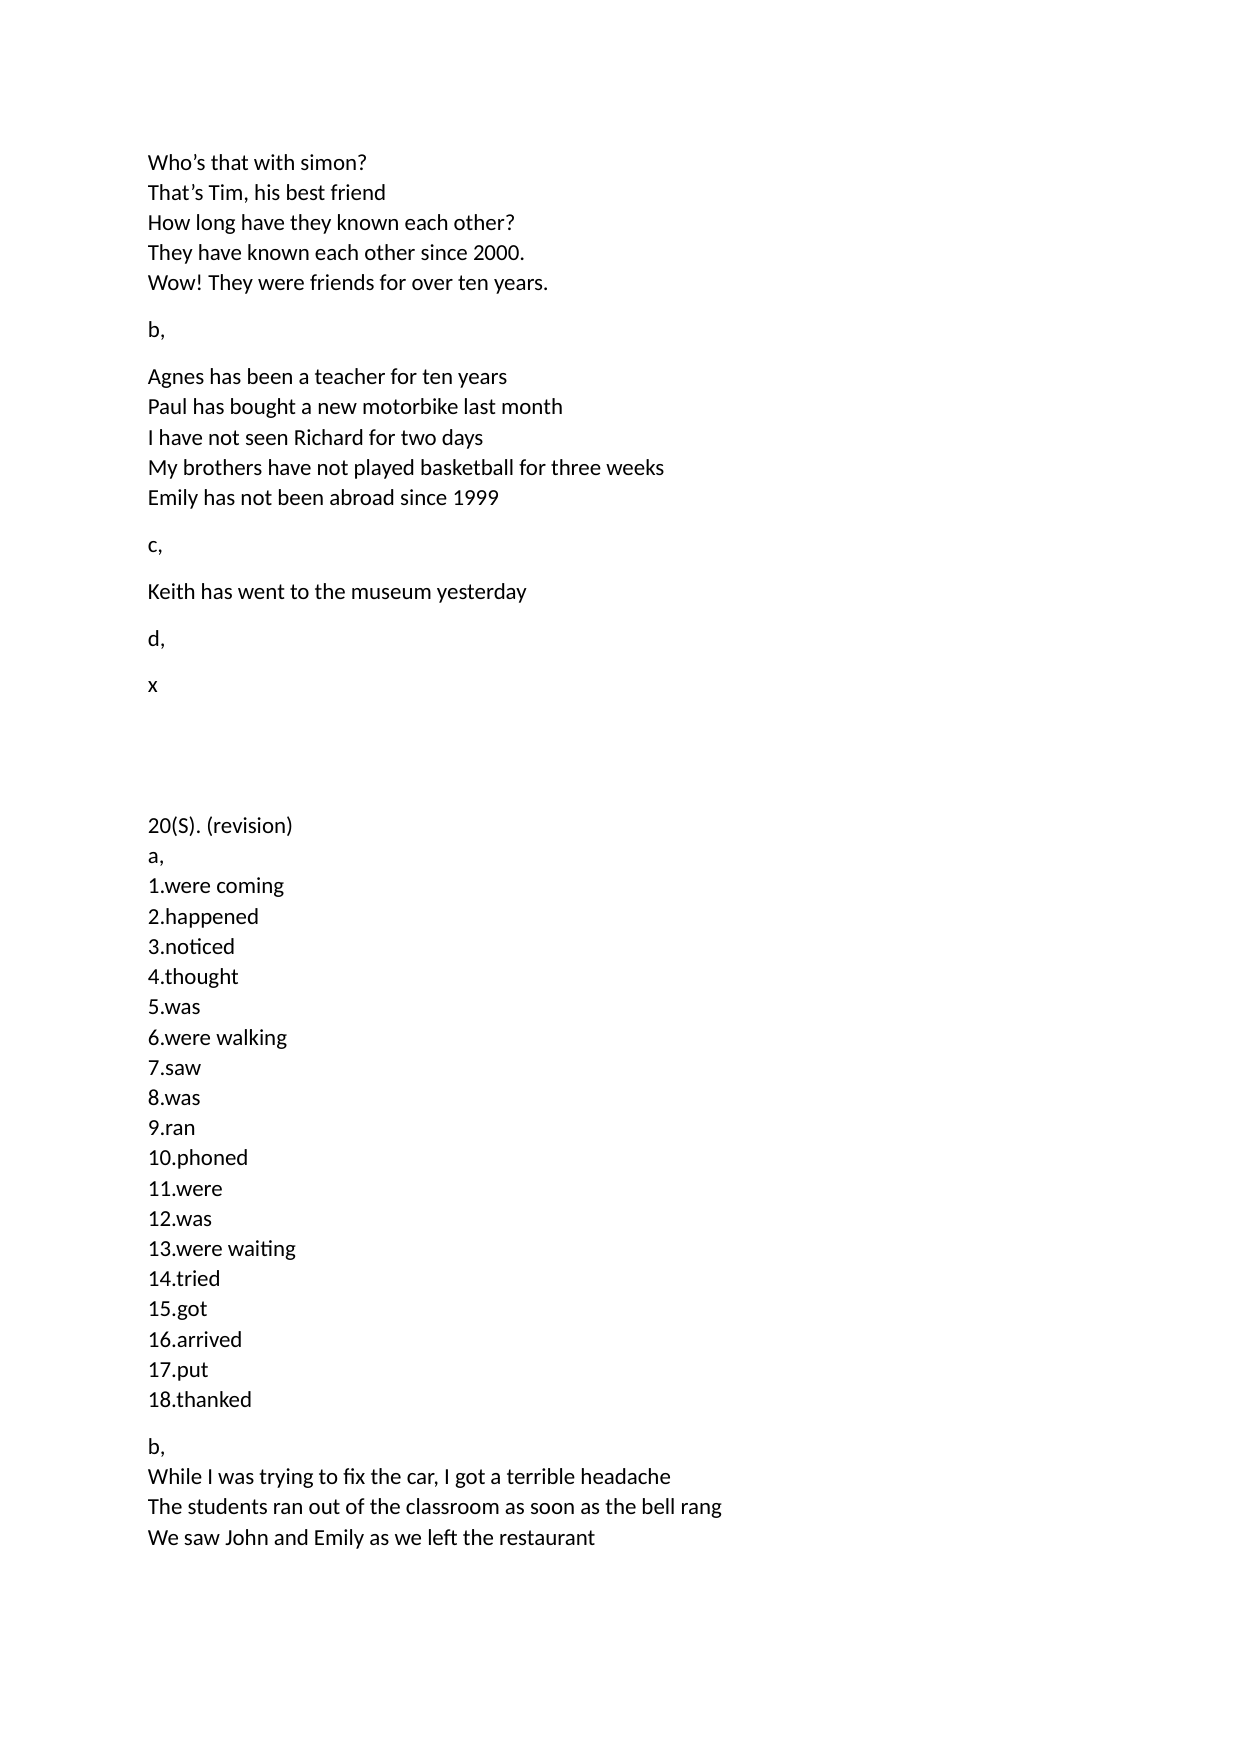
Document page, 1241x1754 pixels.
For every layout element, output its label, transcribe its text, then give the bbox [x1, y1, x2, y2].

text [148, 1432, 1093, 1551]
text Who’s that with simon? That’s Tim, his best friend How long have they known each other? They have known each other since 2000. Wow! They were friends for over ten years. [148, 148, 1093, 296]
text d, [148, 624, 1093, 652]
text c, [148, 530, 1093, 558]
text x [148, 671, 1093, 698]
text Keith has went to the museum yesterday [148, 577, 1093, 605]
text 20(S). (revision) a, 1.were coming 2.happened 3.noticed 4.thought 5.was 6.were walking 7.saw 8.was 9.ran 10.phoned 11.were 12.was 13.were waiting 14.tried 15.got 16.arrived 17.put 18.thanked [148, 811, 1093, 1413]
text b, [148, 315, 1093, 343]
text Agnes has been a teacher for ten years Paul has bought a new motorbike last month I have not seen Richard for two days My brothers have not played basketball for three weeks Emily has not been abroad since 1999 [148, 362, 1093, 511]
